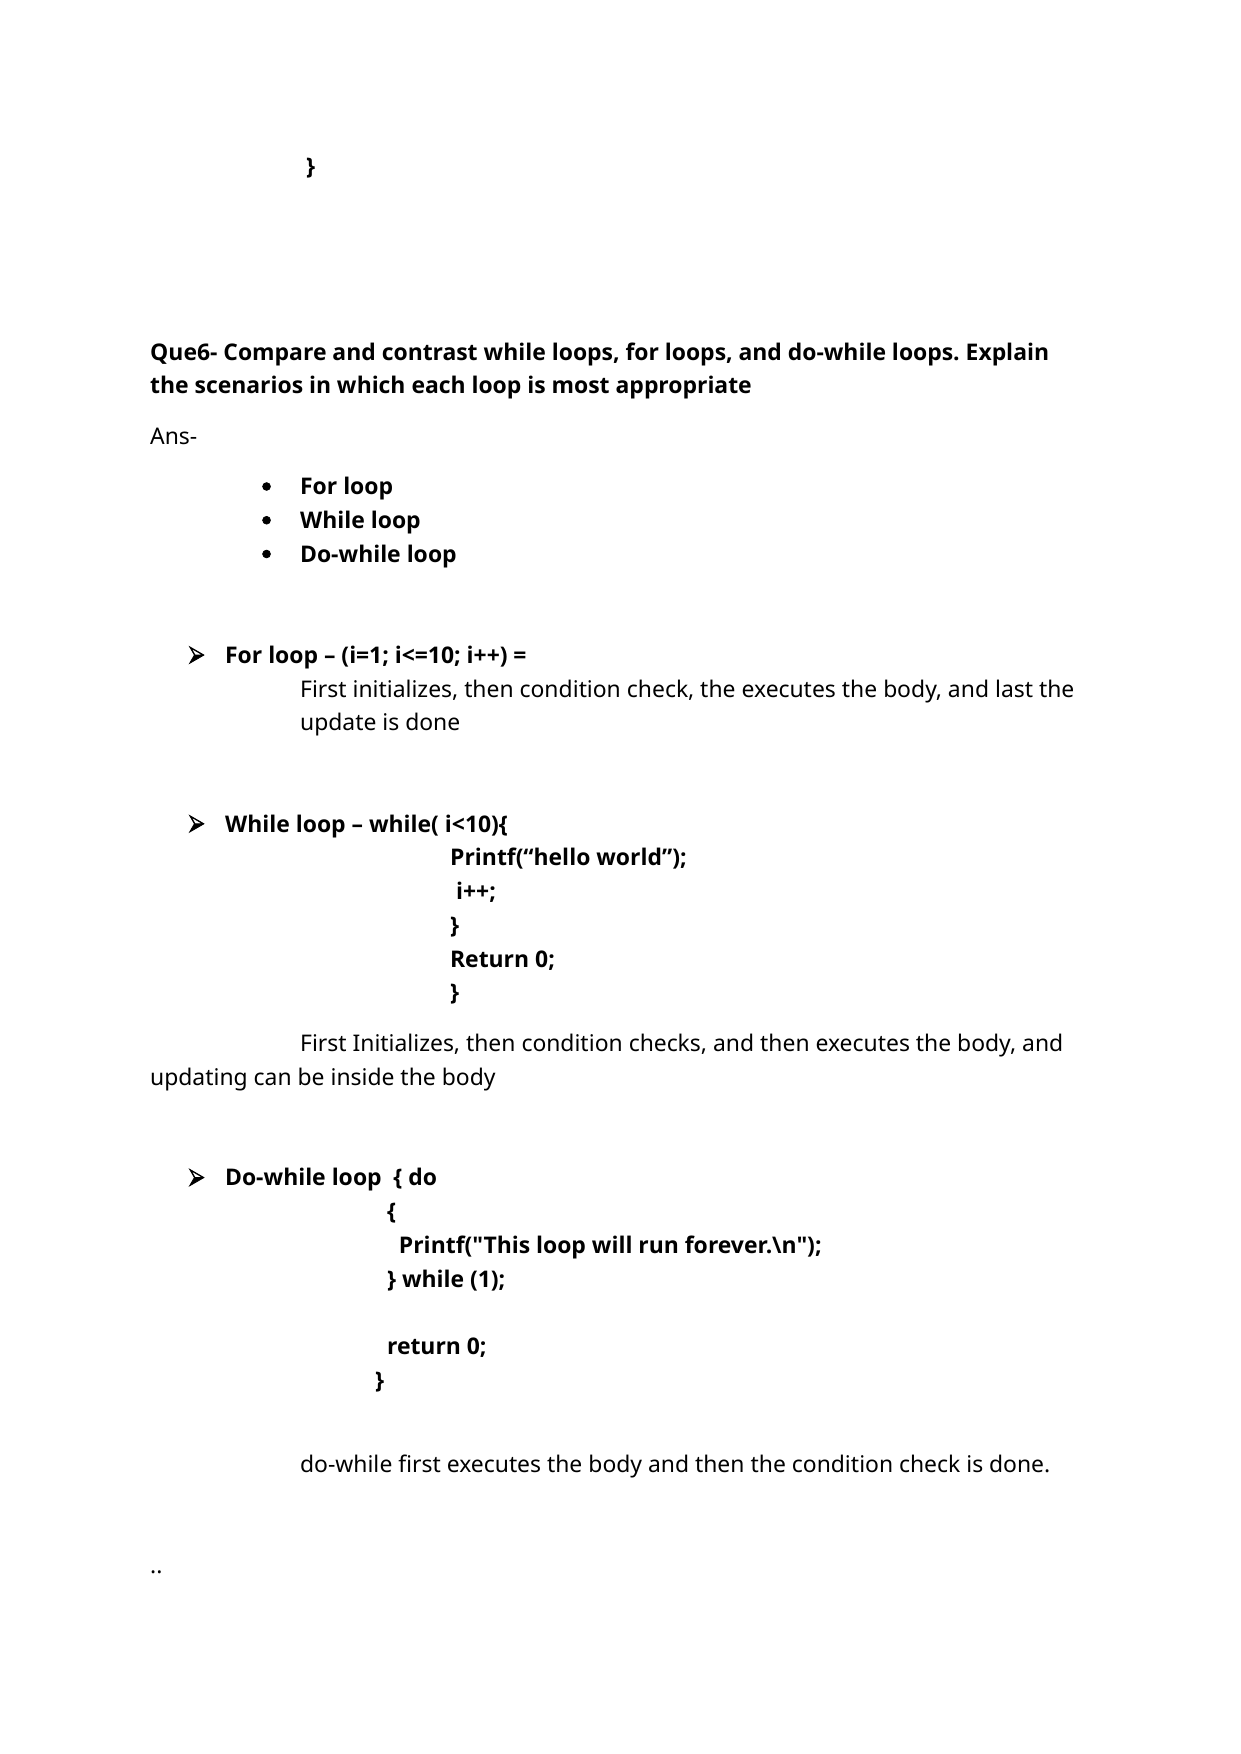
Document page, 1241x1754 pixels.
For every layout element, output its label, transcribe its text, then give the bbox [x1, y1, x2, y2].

list Printf(“hello world”); [450, 841, 1090, 872]
list } [450, 976, 1090, 1007]
list { [375, 1195, 1090, 1226]
list While loop – while( i<10){ [187, 807, 1090, 839]
list return 0; [375, 1330, 1090, 1361]
list Return 0; [450, 942, 1090, 974]
list Do-while loop [262, 537, 1090, 569]
list i++; [450, 875, 1090, 906]
list While loop [262, 504, 1090, 535]
text First Initializes, then condition checks, and then executes the body, and updating can be inside the body [150, 1027, 1090, 1092]
text .. [150, 1549, 1090, 1580]
list First initializes, then condition check, the executes the body, and last the update is done [300, 672, 1090, 737]
list For loop [262, 470, 1090, 501]
list Do-while loop { do [187, 1161, 1090, 1192]
list } [300, 150, 1090, 181]
text do-while first executes the body and then the condition check is done. [150, 1448, 1090, 1479]
list } [450, 909, 1090, 940]
list For loop – (i=1; i<=10; i++) = [187, 639, 1090, 670]
text Que6- Compare and contrast while loops, for loops, and do-while loops. Explain the scenarios in which each loop is most appropriate [150, 335, 1090, 400]
list Printf("This loop will run forever.\n"); [375, 1229, 1090, 1260]
list } [375, 1364, 1090, 1395]
text Ans- [150, 419, 1090, 451]
list } while (1); [375, 1262, 1090, 1294]
